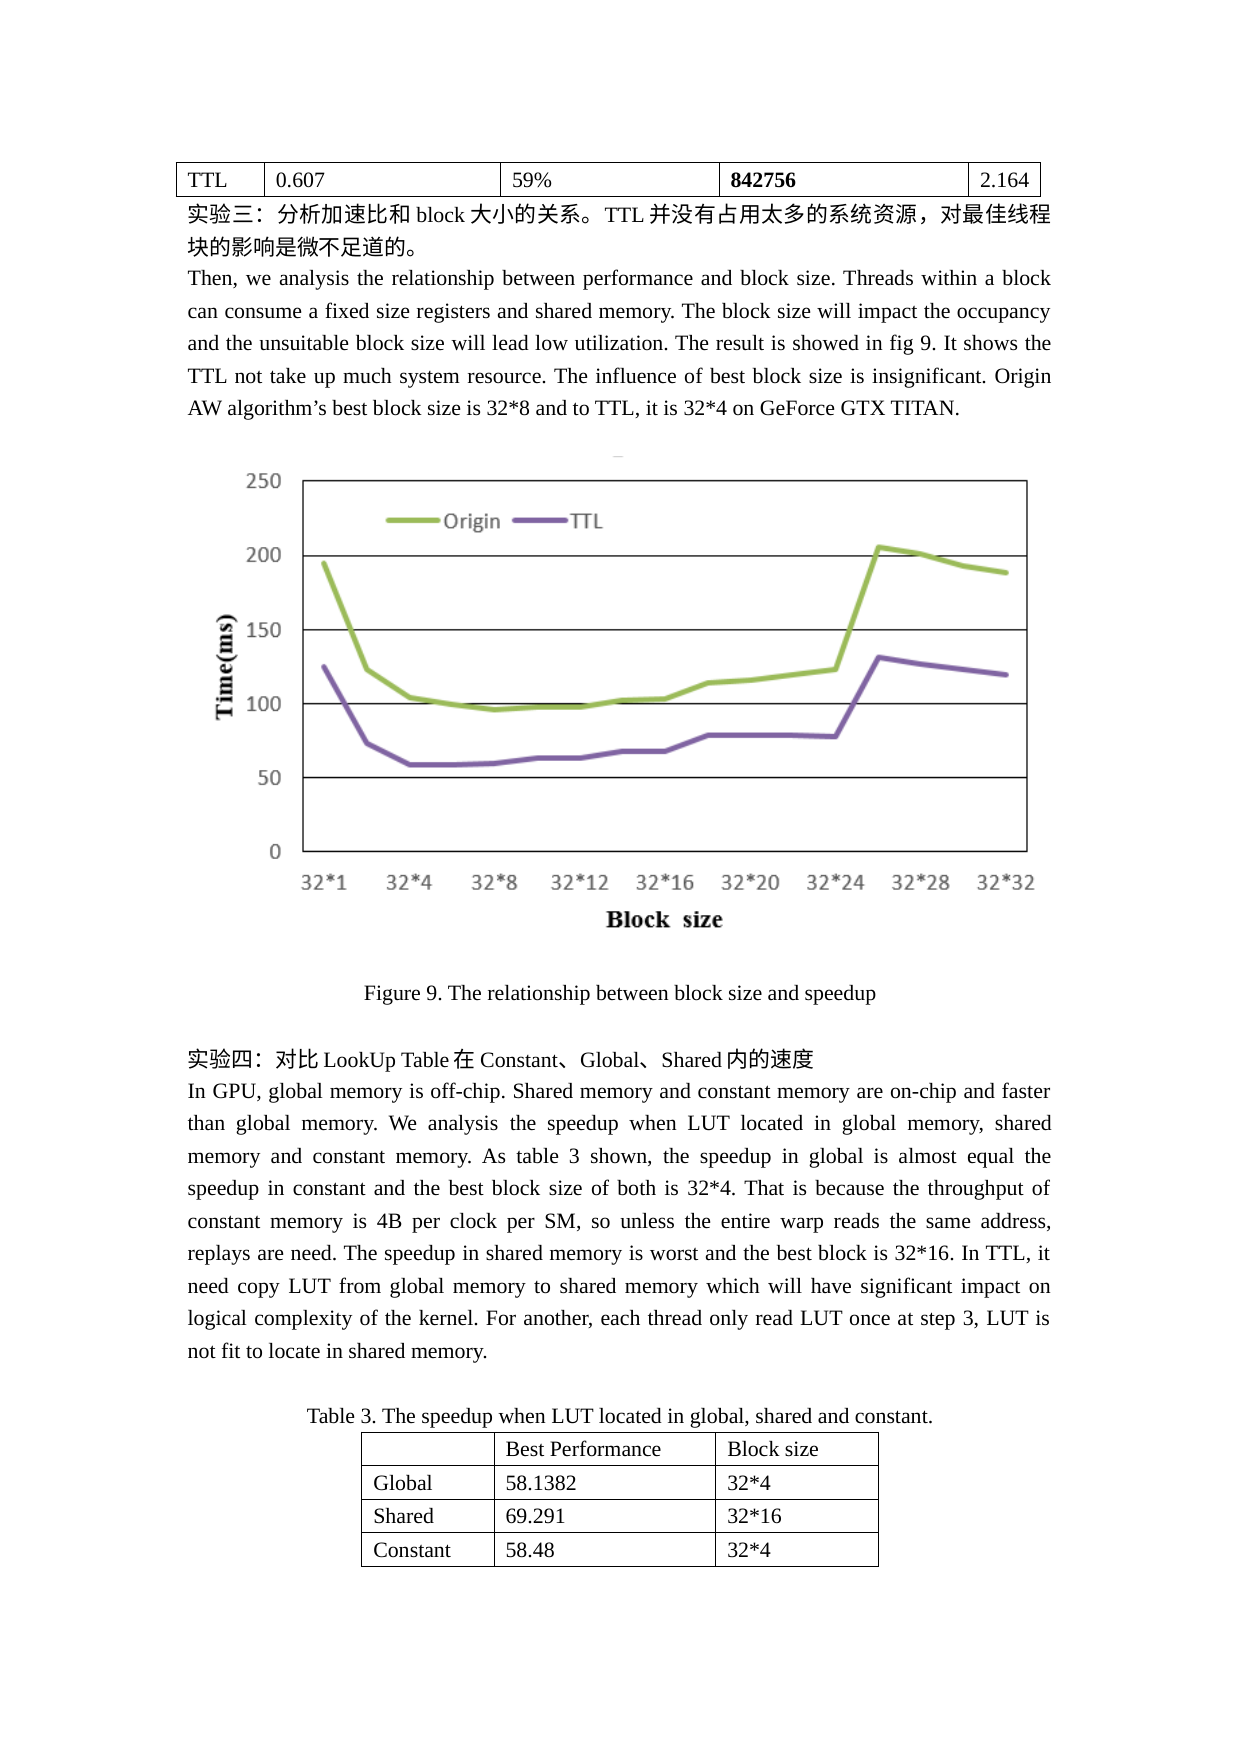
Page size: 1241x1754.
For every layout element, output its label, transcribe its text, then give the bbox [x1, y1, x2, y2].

text Figure 9. The relationship between block size and speedup [187, 977, 1053, 1009]
table_header Block size [716, 1433, 878, 1465]
picture [187, 456, 1052, 949]
table_cell 842756 [720, 163, 968, 196]
table_cell 32*16 [716, 1500, 878, 1532]
table_cell 69.291 [495, 1500, 715, 1532]
table_cell 58.48 [495, 1533, 715, 1566]
table_cell Constant [362, 1533, 494, 1566]
text In GPU, global memory is off-chip. Shared memory and constant memory are on-chip and faster than global memory. We analysis the speedup when LUT located in global memory, shared memory and constant memory. As table 3 shown, the speedup in global is almost equal the speedup in constant and the best block size of both is 32*4. That is because the throughput of constant memory is 4B per clock per SM, so unless the entire warp reads the same address, replays are need. The speedup in shared memory is worst and the best block is 32*16. In TTL, it need copy LUT from global memory to shared memory which will have significant impact on logical complexity of the kernel. For another, each thread only read LUT once at step 3, LUT is not fit to locate in shared memory. [187, 1074, 1053, 1367]
text 实验三：分析加速比和block大小的关系。TTL并没有占用太多的系统资源，对最佳线程块的影响是微不足道的。 [187, 197, 1053, 262]
text Table 3. The speedup when LUT located in global, shared and constant. [187, 1399, 1053, 1432]
text Then, we analysis the relationship between performance and block size. Threads within a block can consume a fixed size registers and shared memory. The block size will impact the occupancy and the unsuitable block size will lead low utilization. The result is showed in fig 9. It shows the TTL not take up much system resource. The influence of best block size is insignificant. Origin AW algorithm’s best block size is 32*8 and to TTL, it is 32*4 on GeForce GTX TITAN. [187, 262, 1053, 424]
table_cell 59% [501, 163, 719, 196]
table_cell 32*4 [716, 1533, 878, 1566]
table_header [362, 1433, 494, 1465]
table_cell 0.607 [265, 163, 500, 196]
table_cell 58.1382 [495, 1466, 715, 1499]
table_cell TTL [177, 163, 264, 196]
table_cell 32*4 [716, 1466, 878, 1499]
table_cell Shared [362, 1500, 494, 1532]
table_header Best Performance [495, 1433, 715, 1465]
table_cell 2.164 [969, 163, 1040, 196]
text 实验四：对比LookUp Table在Constant、Global、Shared内的速度 [187, 1042, 1053, 1074]
table_cell Global [362, 1466, 494, 1499]
